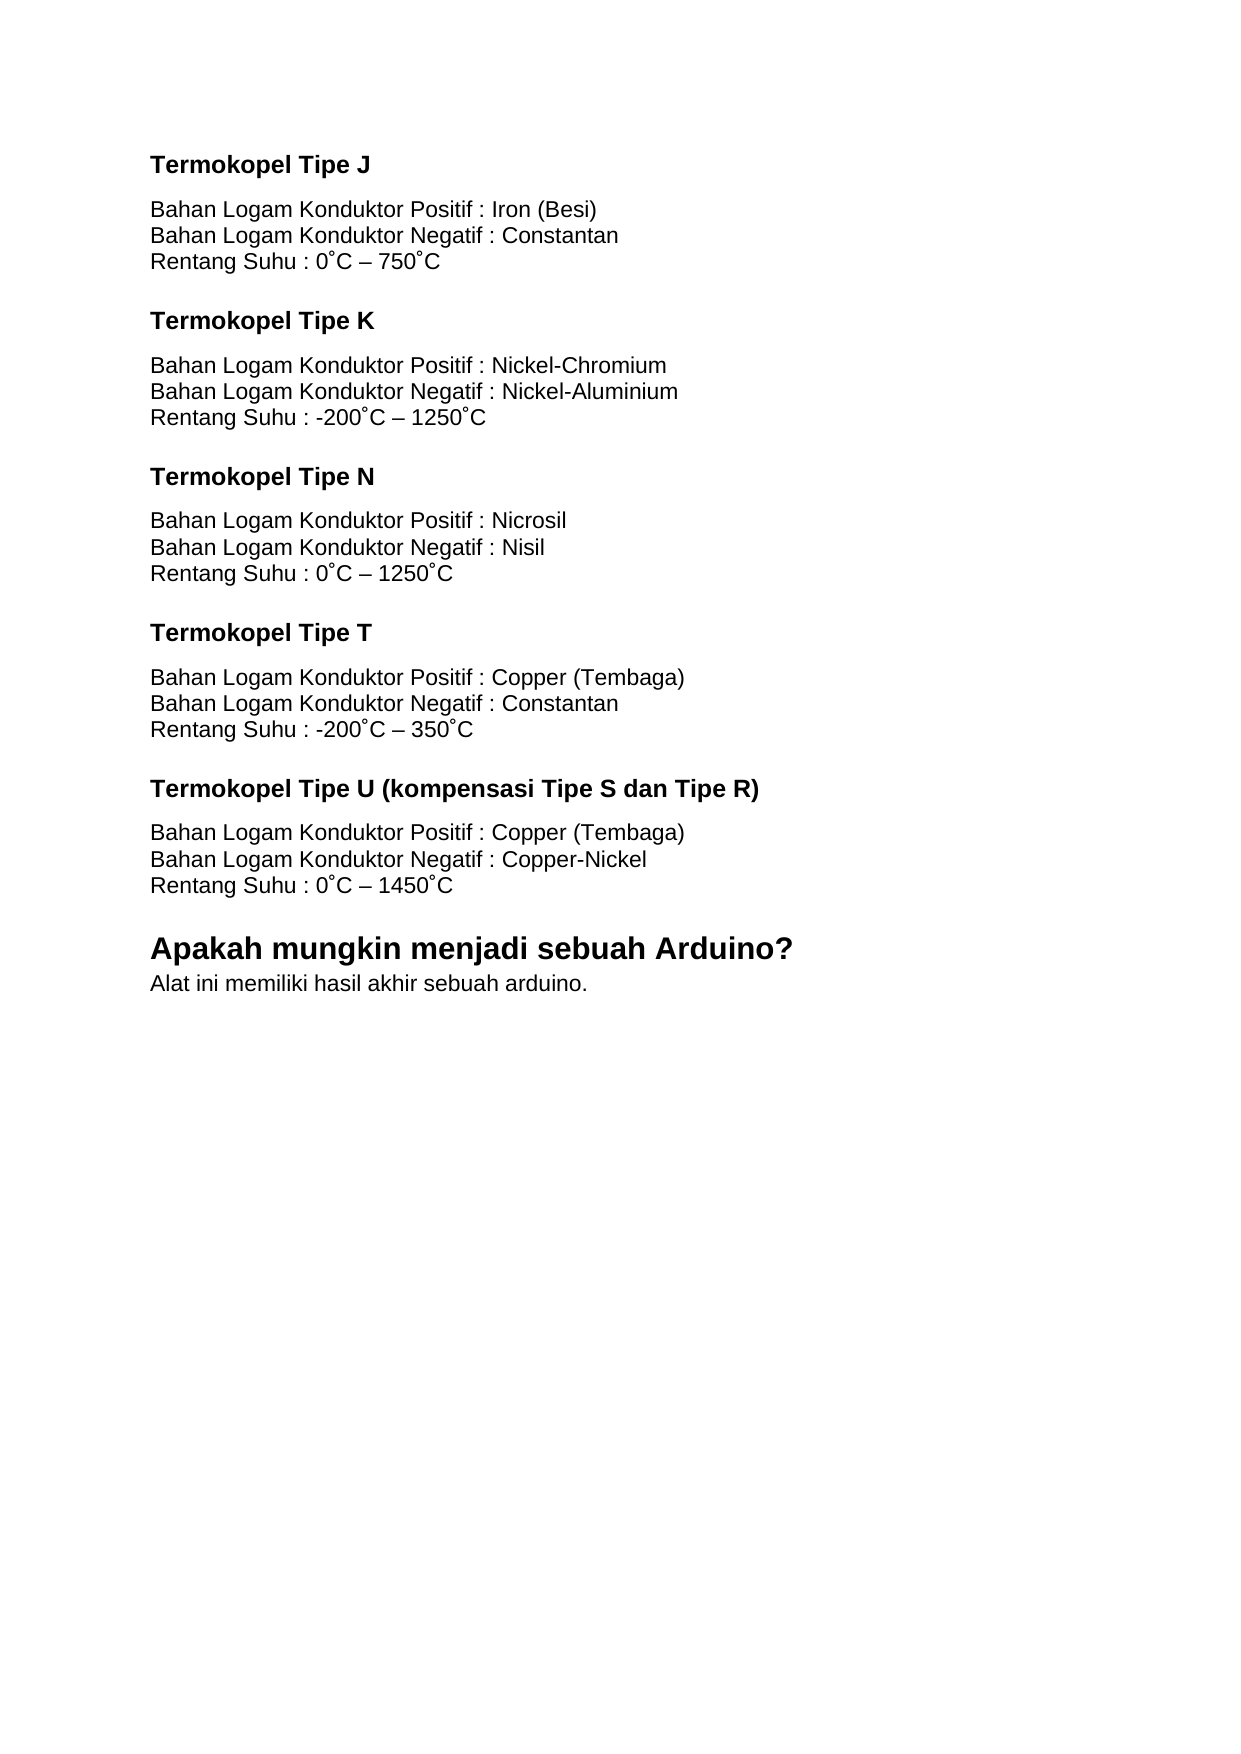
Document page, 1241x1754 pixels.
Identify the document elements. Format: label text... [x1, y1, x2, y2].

text Bahan Logam Konduktor Positif : Nicrosil Bahan Logam Konduktor Negatif : Nisil Rentang Suhu : 0˚C – 1250˚C [150, 507, 1090, 587]
text Apakah mungkin menjadi sebuah Arduino? Alat ini memiliki hasil akhir sebuah arduino. [150, 930, 1090, 996]
subtitle Termokopel Tipe J [150, 150, 1090, 179]
text Bahan Logam Konduktor Positif : Nickel-Chromium Bahan Logam Konduktor Negatif : Nickel-Aluminium Rentang Suhu : -200˚C – 1250˚C [150, 352, 1090, 431]
text Bahan Logam Konduktor Positif : Iron (Besi) Bahan Logam Konduktor Negatif : Constantan Rentang Suhu : 0˚C – 750˚C [150, 196, 1090, 275]
subtitle Termokopel Tipe N [150, 462, 1090, 491]
text Bahan Logam Konduktor Positif : Copper (Tembaga) Bahan Logam Konduktor Negatif : Copper-Nickel Rentang Suhu : 0˚C – 1450˚C [150, 819, 1090, 898]
subtitle Termokopel Tipe K [150, 306, 1090, 335]
subtitle Termokopel Tipe U (kompensasi Tipe S dan Tipe R) [150, 774, 1090, 802]
text Bahan Logam Konduktor Positif : Copper (Tembaga) Bahan Logam Konduktor Negatif : Constantan Rentang Suhu : -200˚C – 350˚C [150, 663, 1090, 742]
subtitle Termokopel Tipe T [150, 618, 1090, 647]
